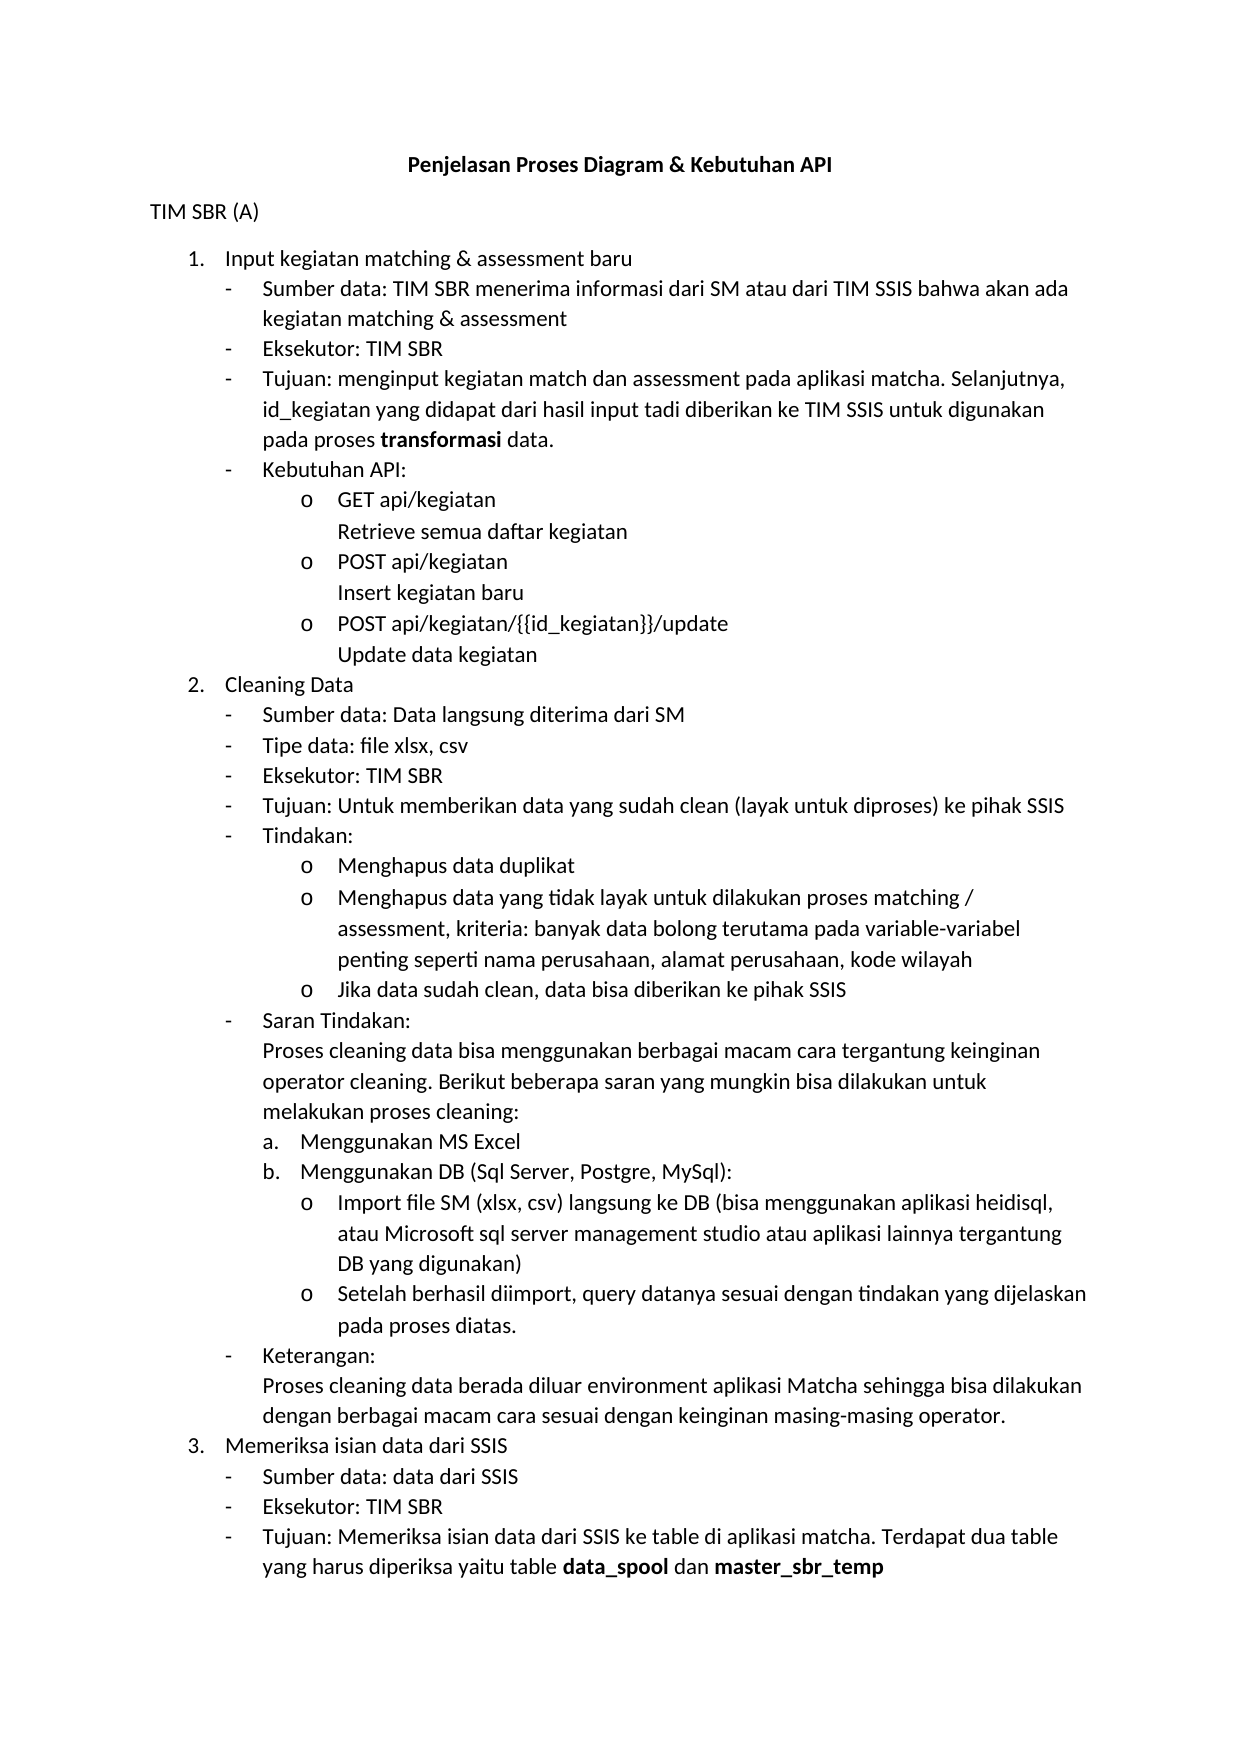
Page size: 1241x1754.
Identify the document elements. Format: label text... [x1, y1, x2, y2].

list Kebutuhan API: [225, 455, 1090, 483]
list GET api/kegiatan [300, 485, 1090, 514]
list Retrieve semua daftar kegiatan [337, 517, 1090, 545]
list Menggunakan MS Excel [262, 1127, 1090, 1155]
list Insert kegiatan baru [337, 578, 1090, 607]
list Eksekutor: TIM SBR [225, 761, 1090, 789]
list Setelah berhasil diimport, query datanya sesuai dengan tindakan yang dijelaskan pada proses diatas. [300, 1279, 1090, 1339]
list Proses cleaning data bisa menggunakan berbagai macam cara tergantung keinginan operator cleaning. Berikut beberapa saran yang mungkin bisa dilakukan untuk melakukan proses cleaning: [262, 1037, 1090, 1125]
list Input kegiatan matching & assessment baru [187, 244, 1090, 272]
list Menggunakan DB (Sql Server, Postgre, MySql): [262, 1157, 1090, 1185]
list Memeriksa isian data dari SSIS [187, 1432, 1090, 1459]
list Cleaning Data [187, 670, 1090, 698]
list Keterangan: [225, 1341, 1090, 1369]
list Saran Tindakan: [225, 1006, 1090, 1034]
list POST api/kegiatan/{{id_kegiatan}}/update [300, 609, 1090, 638]
list Sumber data: data dari SSIS [225, 1462, 1090, 1490]
list Jika data sudah clean, data bisa diberikan ke pihak SSIS [300, 975, 1090, 1004]
text Penjelasan Proses Diagram & Kebutuhan API [150, 150, 1090, 178]
list POST api/kegiatan [300, 547, 1090, 576]
text TIM SBR (A) [150, 197, 1090, 225]
list Proses cleaning data berada diluar environment aplikasi Matcha sehingga bisa dilakukan dengan berbagai macam cara sesuai dengan keinginan masing-masing operator. [262, 1371, 1090, 1429]
list Sumber data: TIM SBR menerima informasi dari SM atau dari TIM SSIS bahwa akan ada kegiatan matching & assessment [225, 274, 1090, 332]
list Menghapus data yang tidak layak untuk dilakukan proses matching / assessment, kriteria: banyak data bolong terutama pada variable-variabel penting seperti nama perusahaan, alamat perusahaan, kode wilayah [300, 883, 1090, 973]
list Sumber data: Data langsung diterima dari SM [225, 701, 1090, 729]
list Tindakan: [225, 821, 1090, 849]
list Tujuan: menginput kegiatan match dan assessment pada aplikasi matcha. Selanjutnya, id_kegiatan yang didapat dari hasil input tadi diberikan ke TIM SSIS untuk digunakan pada proses transformasi data. [225, 364, 1090, 453]
list Tujuan: Untuk memberikan data yang sudah clean (layak untuk diproses) ke pihak SSIS [225, 791, 1090, 819]
list Import file SM (xlsx, csv) langsung ke DB (bisa menggunakan aplikasi heidisql, atau Microsoft sql server management studio atau aplikasi lainnya tergantung DB yang digunakan) [300, 1188, 1090, 1277]
list Tujuan: Memeriksa isian data dari SSIS ke table di aplikasi matcha. Terdapat dua table yang harus diperiksa yaitu table data_spool dan master_sbr_temp [225, 1522, 1090, 1580]
list Update data kegiatan [337, 640, 1090, 668]
list Eksekutor: TIM SBR [225, 1492, 1090, 1520]
list Eksekutor: TIM SBR [225, 334, 1090, 362]
list Menghapus data duplikat [300, 852, 1090, 881]
list Tipe data: file xlsx, csv [225, 731, 1090, 759]
